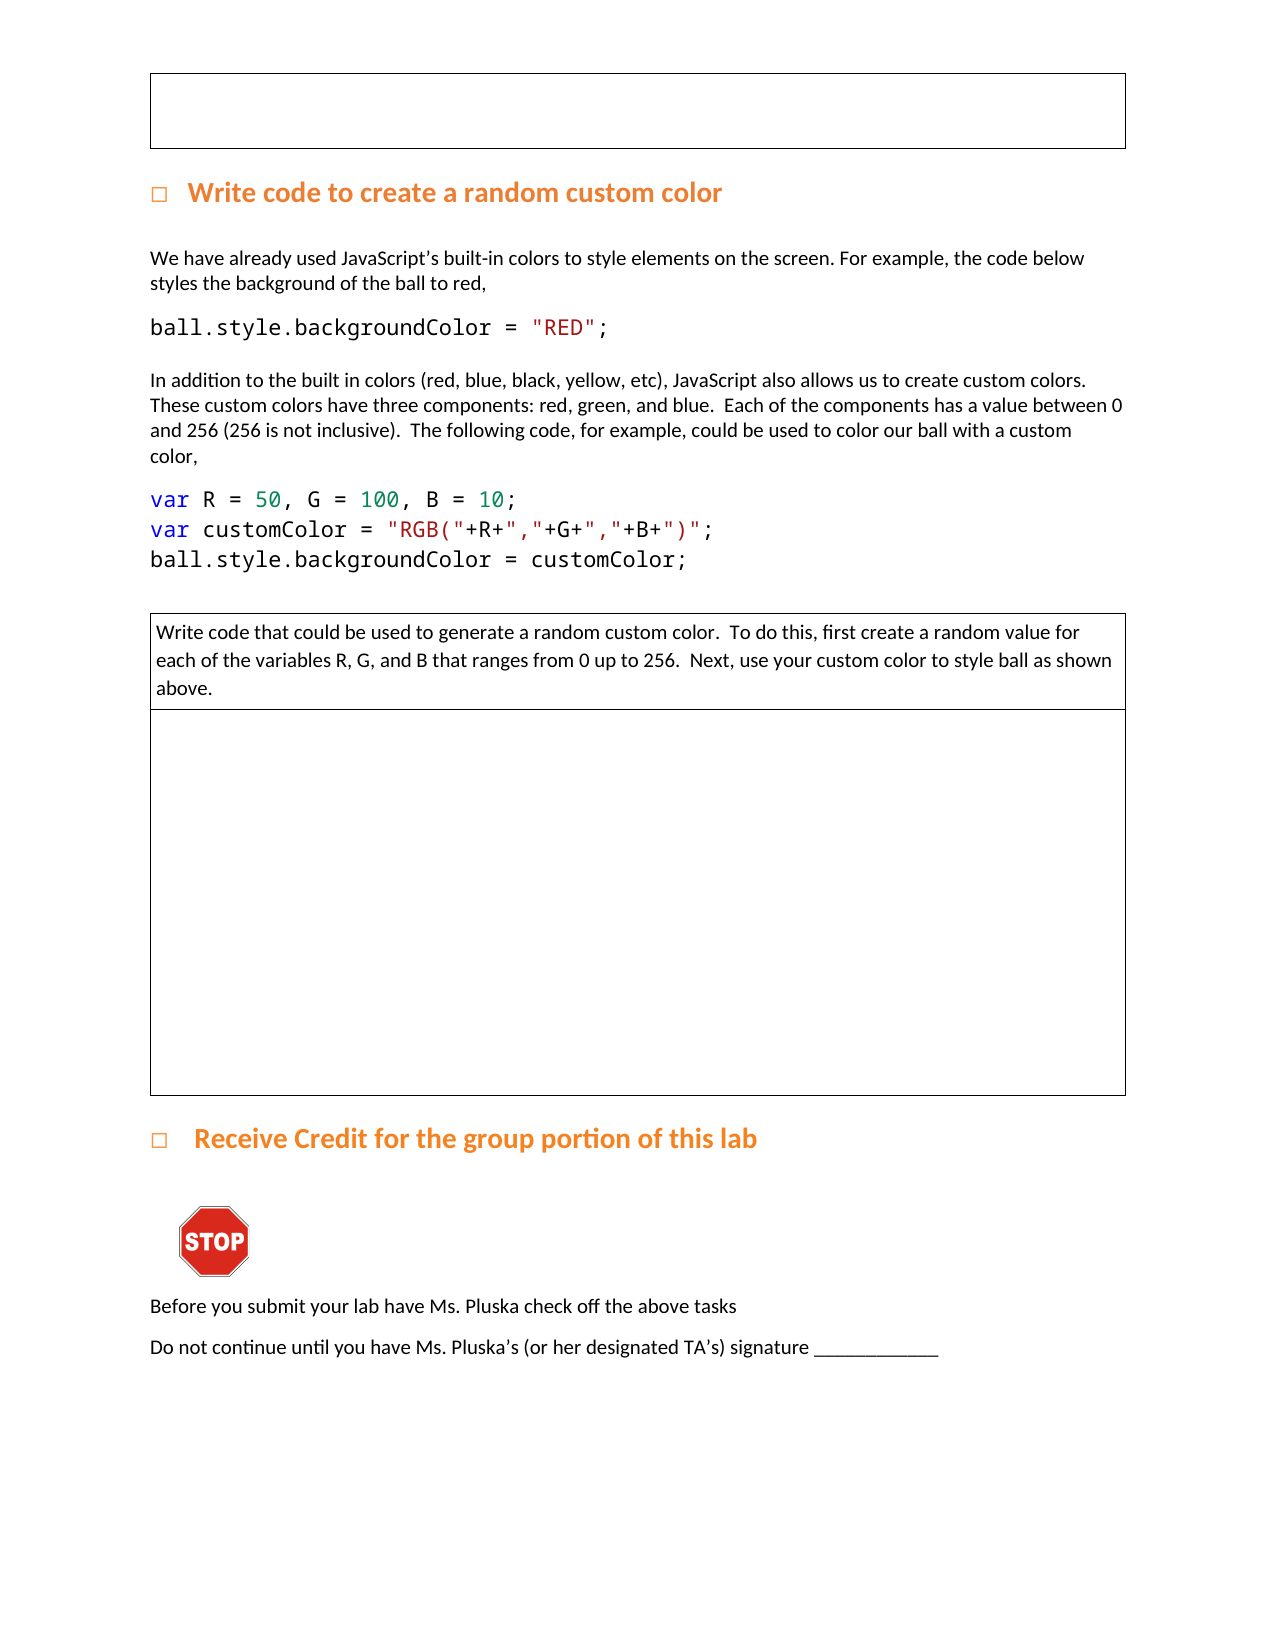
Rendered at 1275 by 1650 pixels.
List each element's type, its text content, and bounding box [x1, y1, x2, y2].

text Before you submit your lab have Ms. Pluska check off the above tasks [150, 1293, 1125, 1318]
text var R = 50, G = 100, B = 10; [150, 484, 1125, 514]
text var customColor = "RGB("+R+","+G+","+B+")"; [150, 514, 1125, 544]
list We have already used JavaScript’s built-in colors to style elements on the screen. For example, the code below styles the background of the ball to red, [150, 245, 1125, 296]
text Do not continue until you have Ms. Pluska’s (or her designated TA’s) signature ____________ [150, 1334, 1125, 1359]
picture [179, 1206, 250, 1277]
table_cell [151, 74, 1125, 147]
table_cell [151, 710, 1125, 1095]
list Write code to create a random custom color [150, 174, 1125, 209]
list Receive Credit for the group portion of this lab [150, 1120, 1125, 1155]
text ball.style.backgroundColor = "RED"; [150, 312, 1125, 341]
list In addition to the built in colors (red, blue, black, yellow, etc), JavaScript also allows us to create custom colors. These custom colors have three components: red, green, and blue. Each of the components has a value between 0 and 256 (256 is not inclusive). The following code, for example, could be used to color our ball with a custom color, [150, 367, 1125, 468]
text ball.style.backgroundColor = customColor; [150, 544, 1125, 573]
table_header Write code that could be used to generate a random custom color. To do this, first create a random value for each of the variables R, G, and B that ranges from 0 up to 256. Next, use your custom color to style ball as shown above. [151, 614, 1125, 709]
